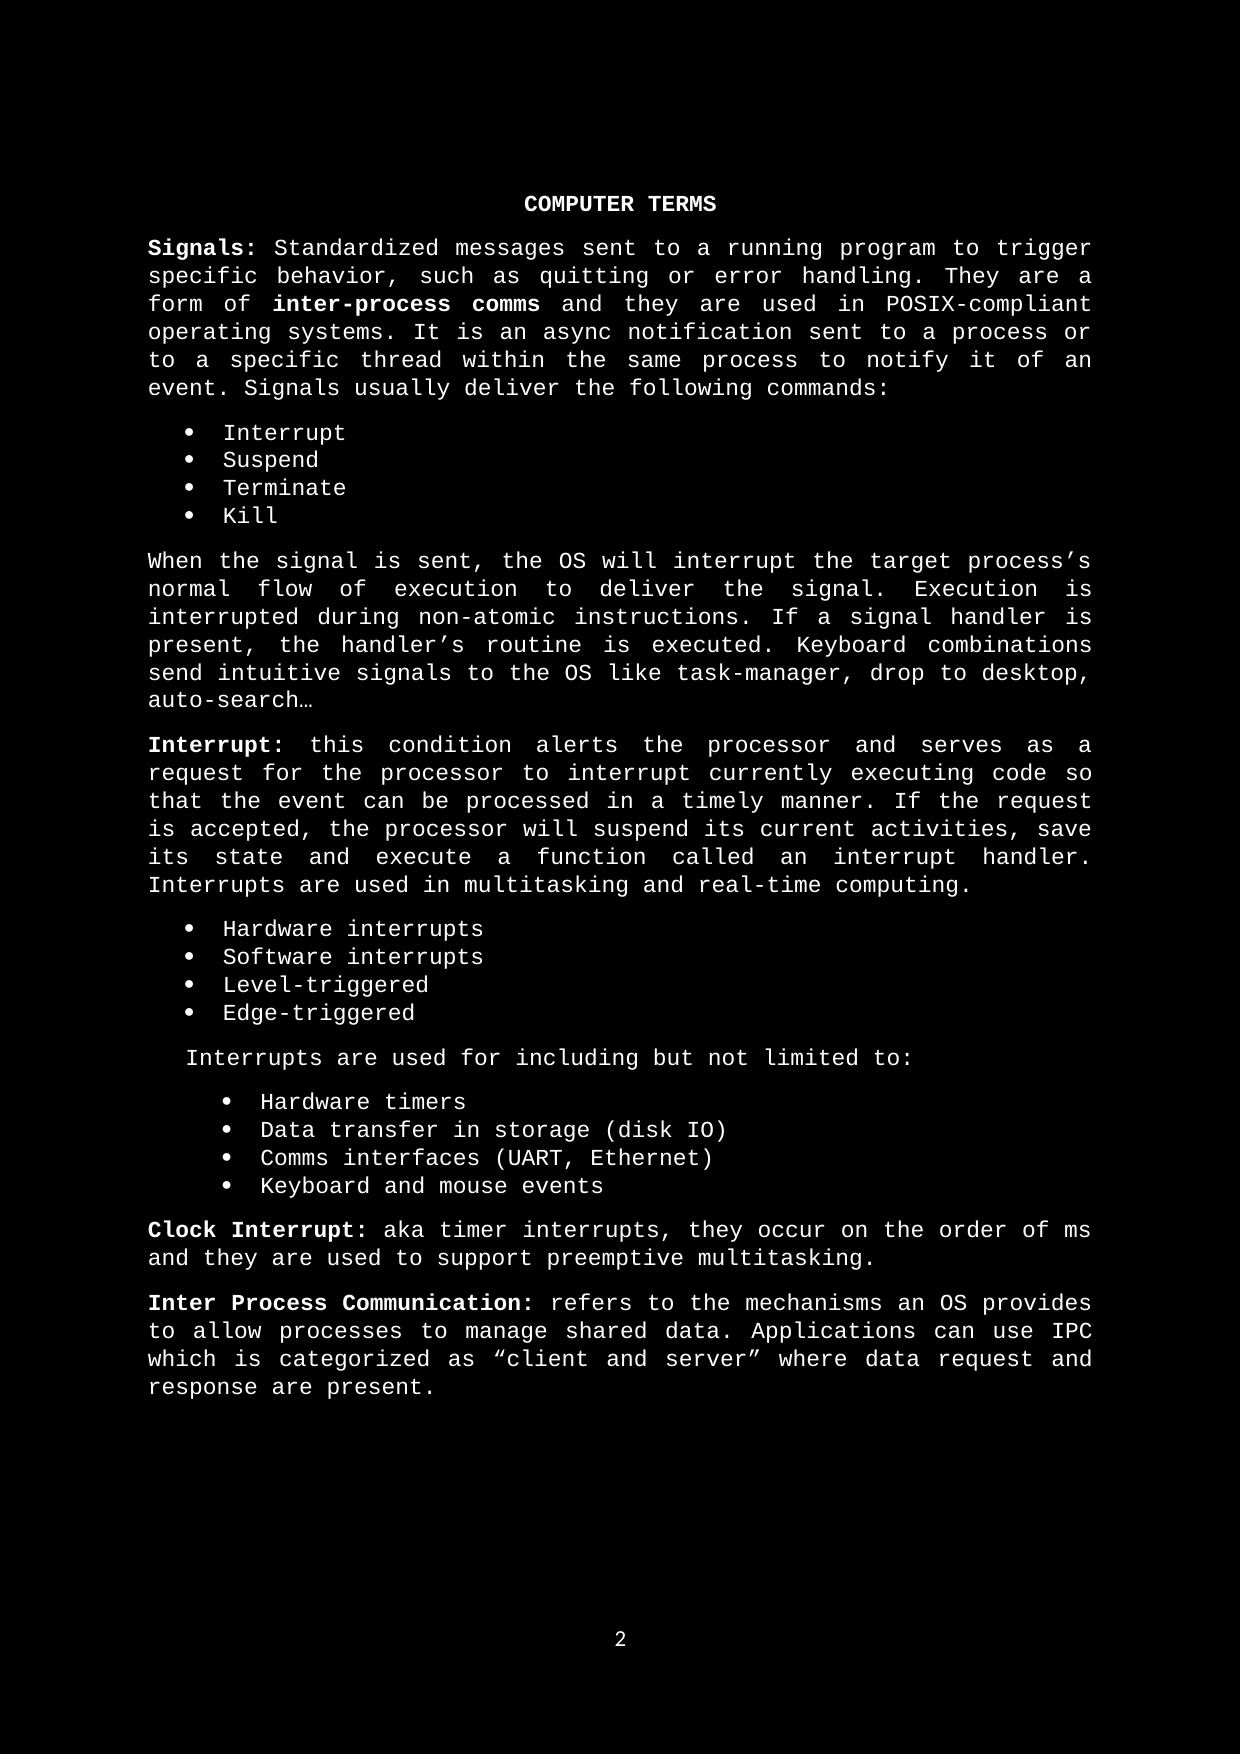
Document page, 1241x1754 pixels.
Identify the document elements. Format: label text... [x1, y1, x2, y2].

list Terminate [185, 477, 1093, 503]
list Interrupt [185, 421, 1093, 447]
text Inter Process Communication: refers to the mechanisms an OS provides to allow processes to manage shared data. Applications can use IPC which is categorized as “client and server” where data request and response are present. [148, 1291, 1093, 1401]
list Edge-triggered [185, 1001, 1093, 1027]
list Keyboard and mouse events [223, 1174, 1093, 1200]
text Interrupt: this condition alerts the processor and serves as a request for the processor to interrupt currently executing code so that the event can be processed in a timely manner. If the request is accepted, the processor will suspend its current activities, save its state and execute a function called an interrupt handler. Interrupts are used in multitasking and real-time computing. [148, 733, 1093, 899]
list Data transfer in storage (disk IO) [223, 1118, 1093, 1144]
list Suspend [185, 449, 1093, 475]
text Clock Interrupt: aka timer interrupts, they occur on the order of ms and they are used to support preemptive multitasking. [148, 1219, 1093, 1273]
list Level-triggered [185, 973, 1093, 999]
list Hardware timers [223, 1091, 1093, 1116]
text When the signal is sent, the OS will interrupt the target process’s normal flow of execution to deliver the signal. Execution is interrupted during non-atomic instructions. If a signal handler is present, the handler’s routine is executed. Keyboard combinations send intuitive signals to the OS like task-manager, drop to desktop, auto-search… [148, 549, 1093, 715]
list Comms interfaces (UART, Ethernet) [223, 1146, 1093, 1172]
text Signals: Standardized messages sent to a running program to trigger specific behavior, such as quitting or error handling. They are a form of inter-process comms and they are used in POSIX-compliant operating systems. It is an async notification sent to a process or to a specific thread within the same process to notify it of an event. Signals usually deliver the following commands: [148, 237, 1093, 402]
list Software interrupts [185, 946, 1093, 971]
text COMPUTER TERMS [148, 192, 1093, 218]
list Kill [185, 505, 1093, 531]
text Interrupts are used for including but not limited to: [185, 1046, 1093, 1072]
list Hardware interrupts [185, 918, 1093, 943]
